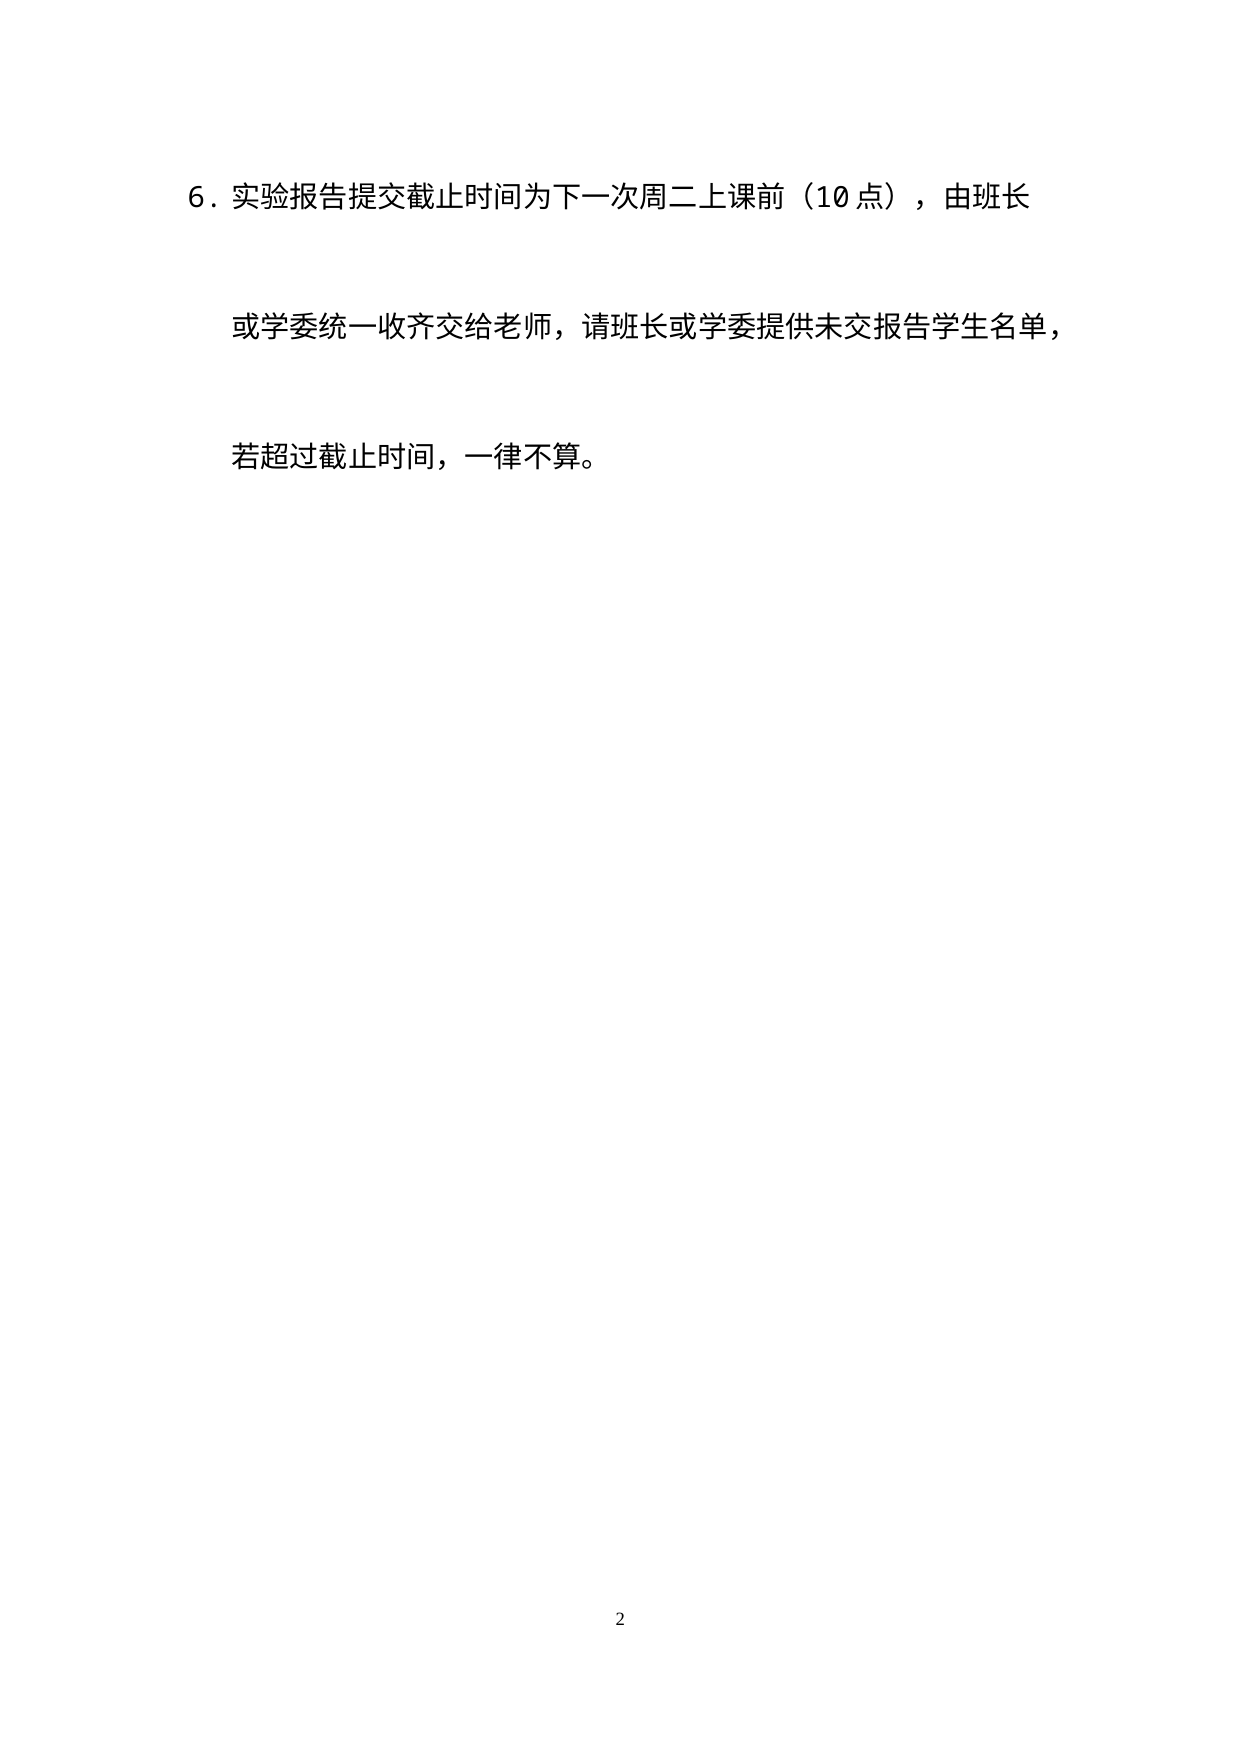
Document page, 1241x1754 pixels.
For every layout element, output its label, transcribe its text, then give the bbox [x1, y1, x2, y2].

list 实验报告提交截止时间为下一次周二上课前（10点），由班长或学委统一收齐交给老师，请班长或学委提供未交报告学生名单，若超过截止时间，一律不算。 [187, 162, 1053, 487]
